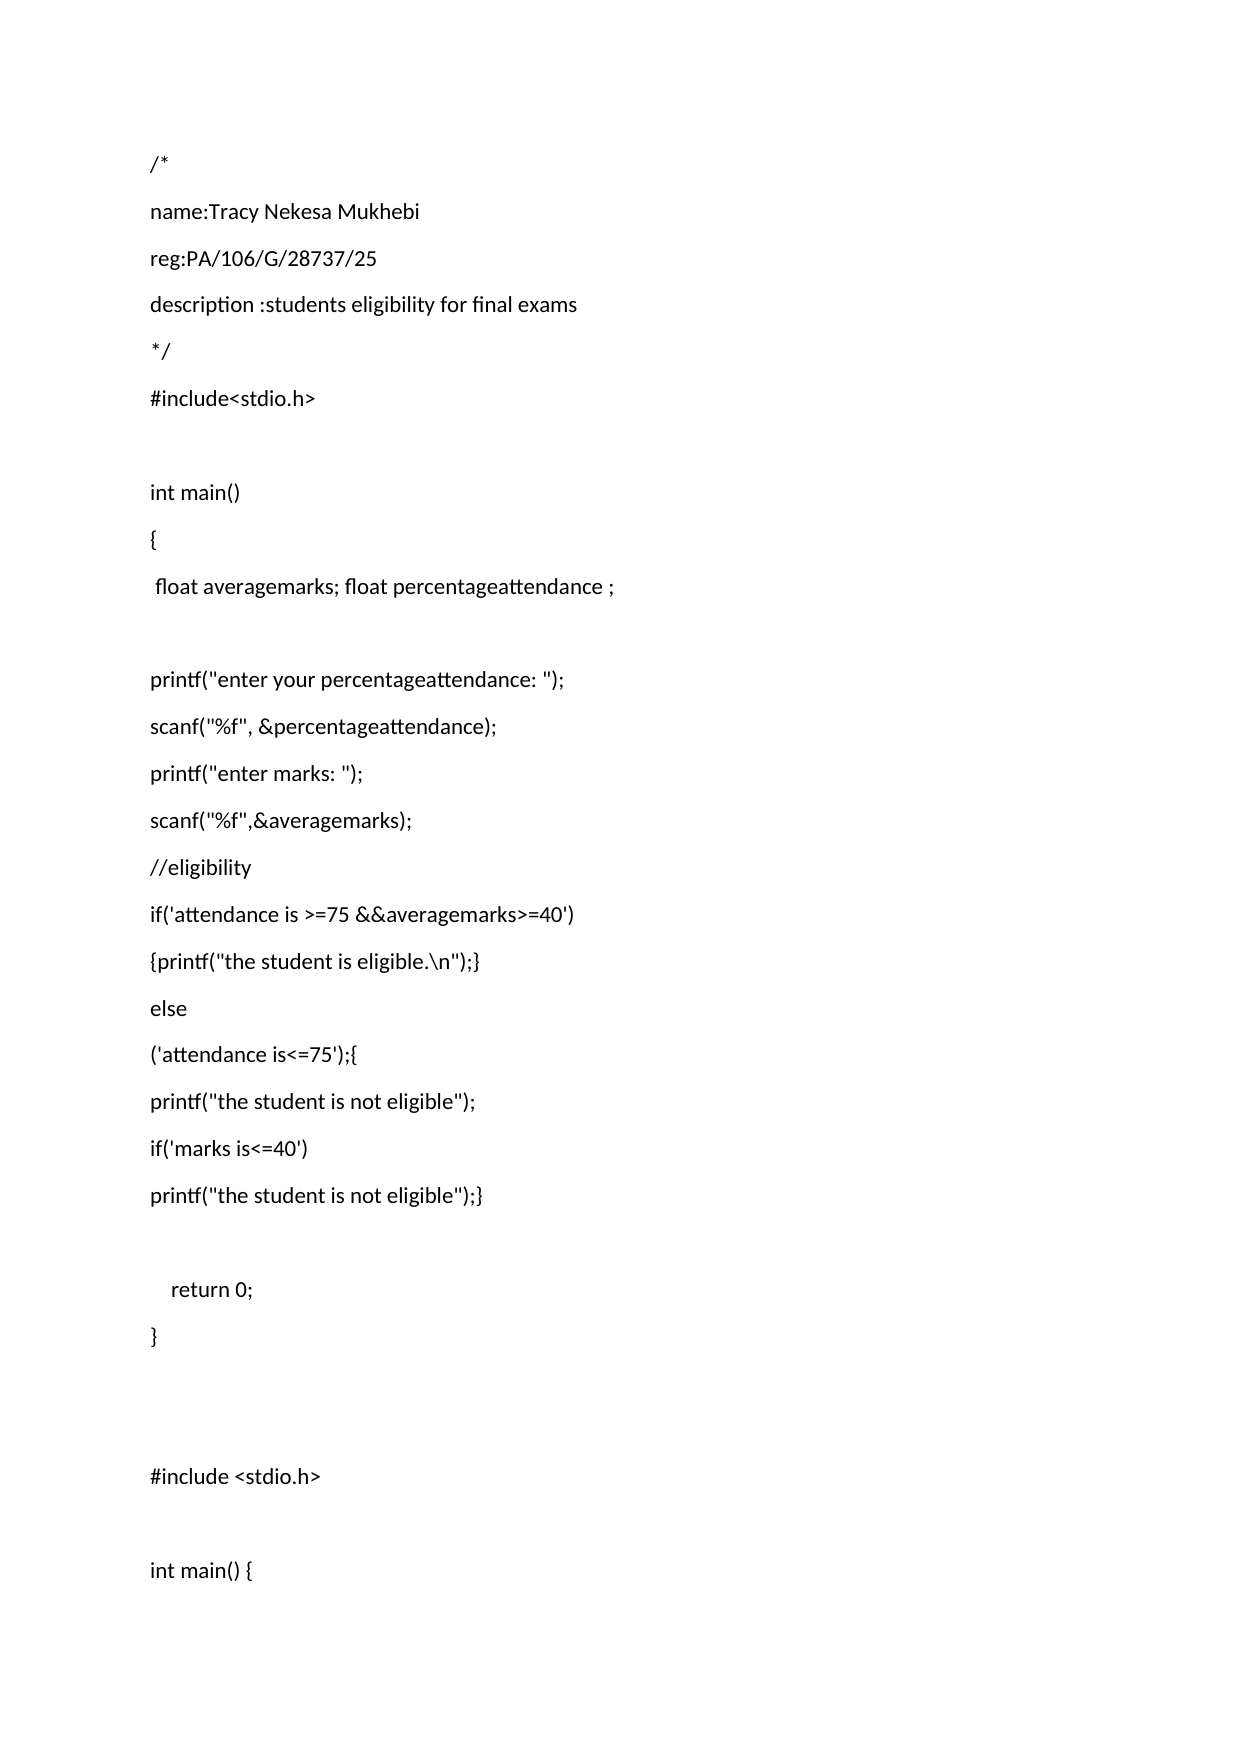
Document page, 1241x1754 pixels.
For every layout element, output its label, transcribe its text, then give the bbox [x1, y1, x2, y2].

text printf("the student is not eligible"); [150, 1087, 1090, 1116]
text scanf("%f", &percentageattendance); [150, 712, 1090, 741]
text if('attendance is >=75 &&averagemarks>=40') [150, 900, 1090, 928]
text } [150, 1322, 1090, 1350]
text //eligibility [150, 853, 1090, 881]
text if('marks is<=40') [150, 1134, 1090, 1162]
text return 0; [150, 1275, 1090, 1303]
text float averagemarks; float percentageattendance ; [150, 572, 1090, 600]
text int main() { [150, 1556, 1090, 1584]
text else [150, 994, 1090, 1022]
text printf("enter your percentageattendance: "); [150, 666, 1090, 694]
text reg:PA/106/G/28737/25 [150, 244, 1090, 272]
text printf("the student is not eligible");} [150, 1181, 1090, 1209]
text #include <stdio.h> [150, 1462, 1090, 1491]
text {printf("the student is eligible.\n");} [150, 947, 1090, 975]
text description :students eligibility for final exams [150, 291, 1090, 319]
text name:Tracy Nekesa Mukhebi [150, 197, 1090, 225]
text ('attendance is<=75');{ [150, 1041, 1090, 1069]
text int main() [150, 478, 1090, 506]
text printf("enter marks: "); [150, 759, 1090, 787]
text */ [150, 337, 1090, 366]
text scanf("%f",&averagemarks); [150, 806, 1090, 834]
text /* [150, 150, 1090, 178]
text { [150, 525, 1090, 553]
text #include<stdio.h> [150, 384, 1090, 412]
